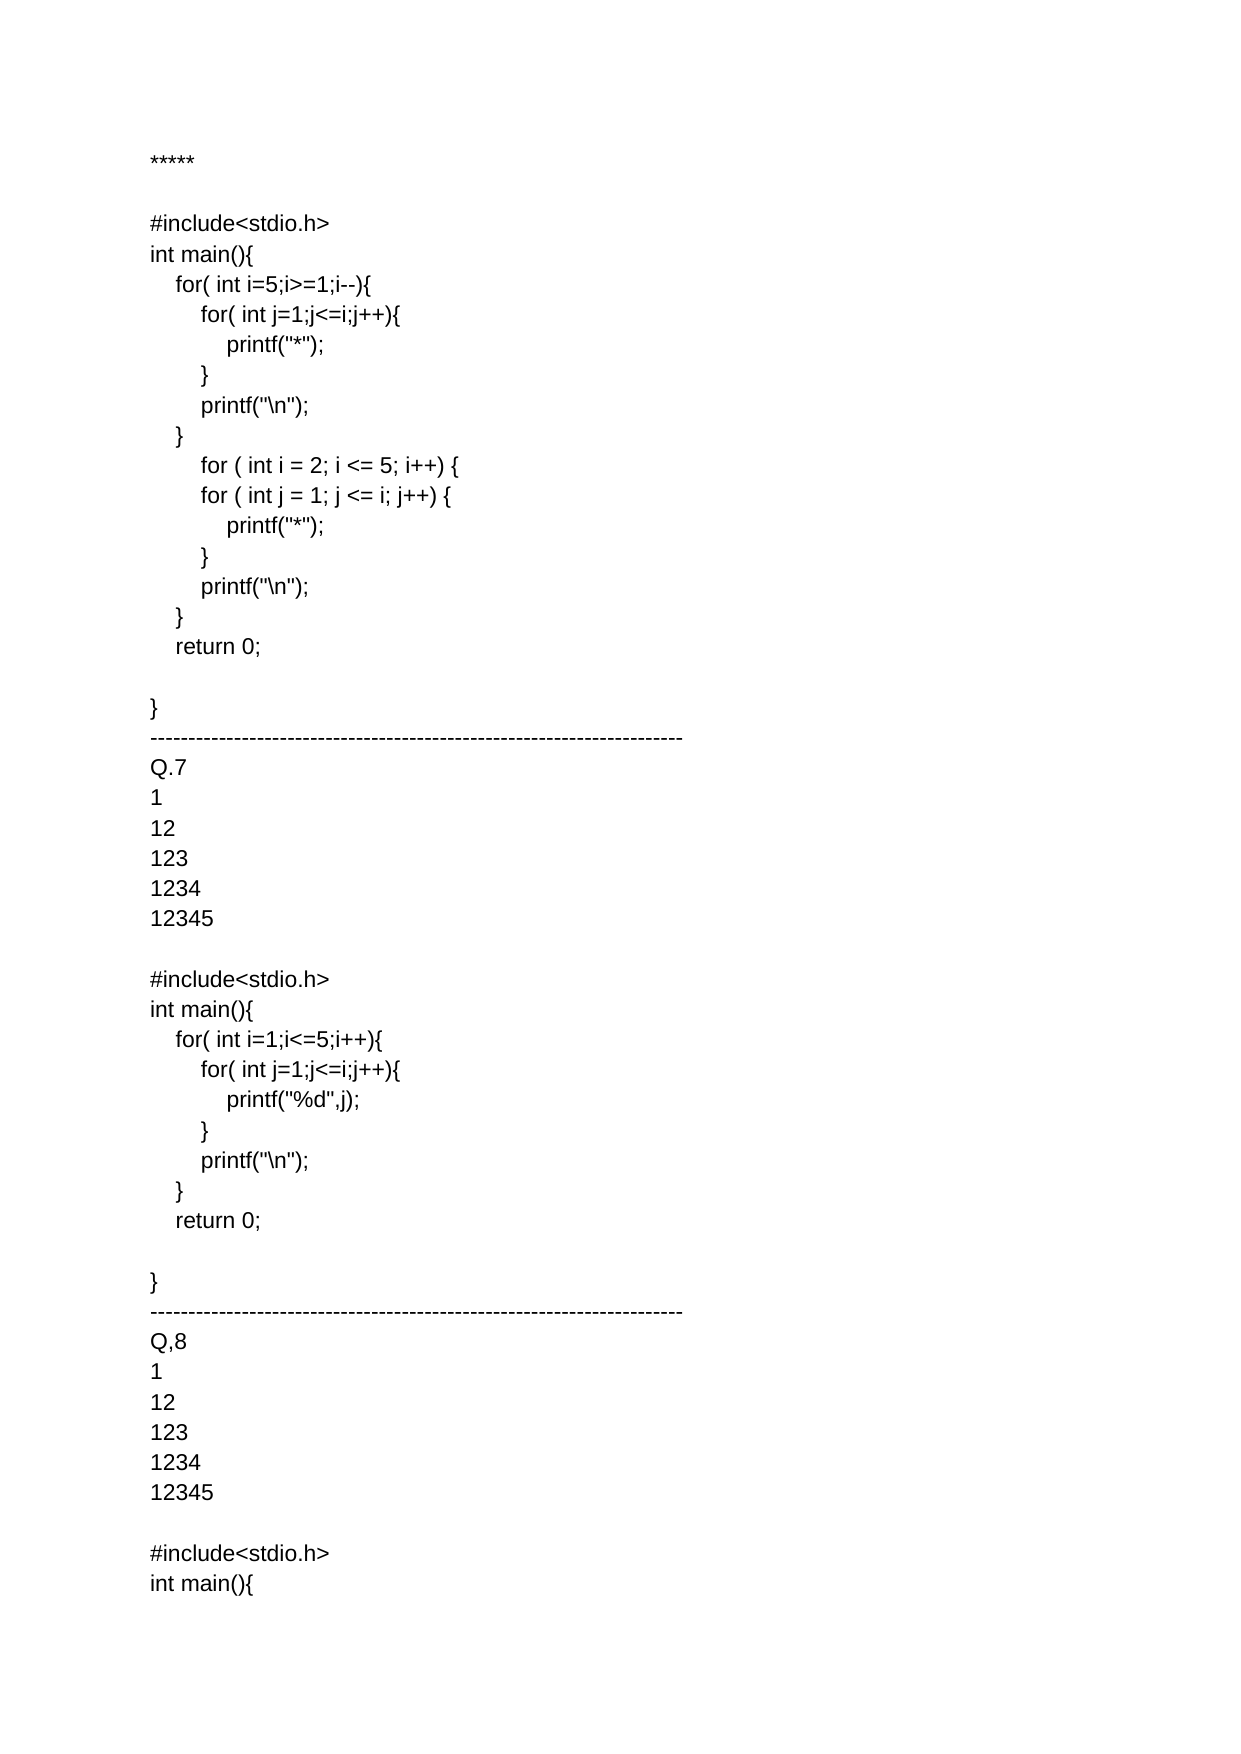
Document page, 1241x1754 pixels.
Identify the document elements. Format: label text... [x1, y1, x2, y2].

text ***** [150, 150, 1090, 176]
text 12345 [150, 905, 1090, 932]
text printf("*"); [150, 512, 1090, 539]
text int main(){ [150, 996, 1090, 1022]
text 12 [150, 1388, 1090, 1415]
text } [150, 1268, 1090, 1294]
text } [150, 361, 1090, 388]
text 1 [150, 784, 1090, 811]
text #include<stdio.h> [150, 1539, 1090, 1566]
text #include<stdio.h> [150, 210, 1090, 237]
text } [150, 543, 1090, 569]
text return 0; [150, 1207, 1090, 1234]
text int main(){ [150, 1570, 1090, 1596]
text ---------------------------------------------------------------------- [150, 724, 1090, 750]
text int main(){ [150, 241, 1090, 267]
text 123 [150, 845, 1090, 871]
text 1 [150, 1358, 1090, 1385]
text } [150, 694, 1090, 720]
text 123 [150, 1419, 1090, 1445]
text printf("\n"); [150, 1147, 1090, 1173]
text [150, 1298, 1090, 1324]
text } [150, 422, 1090, 448]
text for( int i=1;i<=5;i++){ [150, 1026, 1090, 1052]
text for ( int i = 2; i <= 5; i++) { [150, 452, 1090, 478]
text for( int j=1;j<=i;j++){ [150, 1056, 1090, 1083]
text } [150, 603, 1090, 629]
text } [150, 1177, 1090, 1203]
text #include<stdio.h> [150, 966, 1090, 992]
text Q.7 [150, 754, 1090, 781]
text return 0; [150, 633, 1090, 660]
text 1234 [150, 1449, 1090, 1475]
text printf("*"); [150, 331, 1090, 358]
text 12 [150, 814, 1090, 841]
text for ( int j = 1; j <= i; j++) { [150, 482, 1090, 509]
text 12345 [150, 1479, 1090, 1506]
text printf("\n"); [150, 573, 1090, 599]
text for( int i=5;i>=1;i--){ [150, 271, 1090, 297]
text printf("%d",j); [150, 1086, 1090, 1113]
text } [150, 1117, 1090, 1143]
text for( int j=1;j<=i;j++){ [150, 301, 1090, 327]
text Q,8 [150, 1328, 1090, 1354]
text printf("\n"); [150, 392, 1090, 418]
text 1234 [150, 875, 1090, 901]
